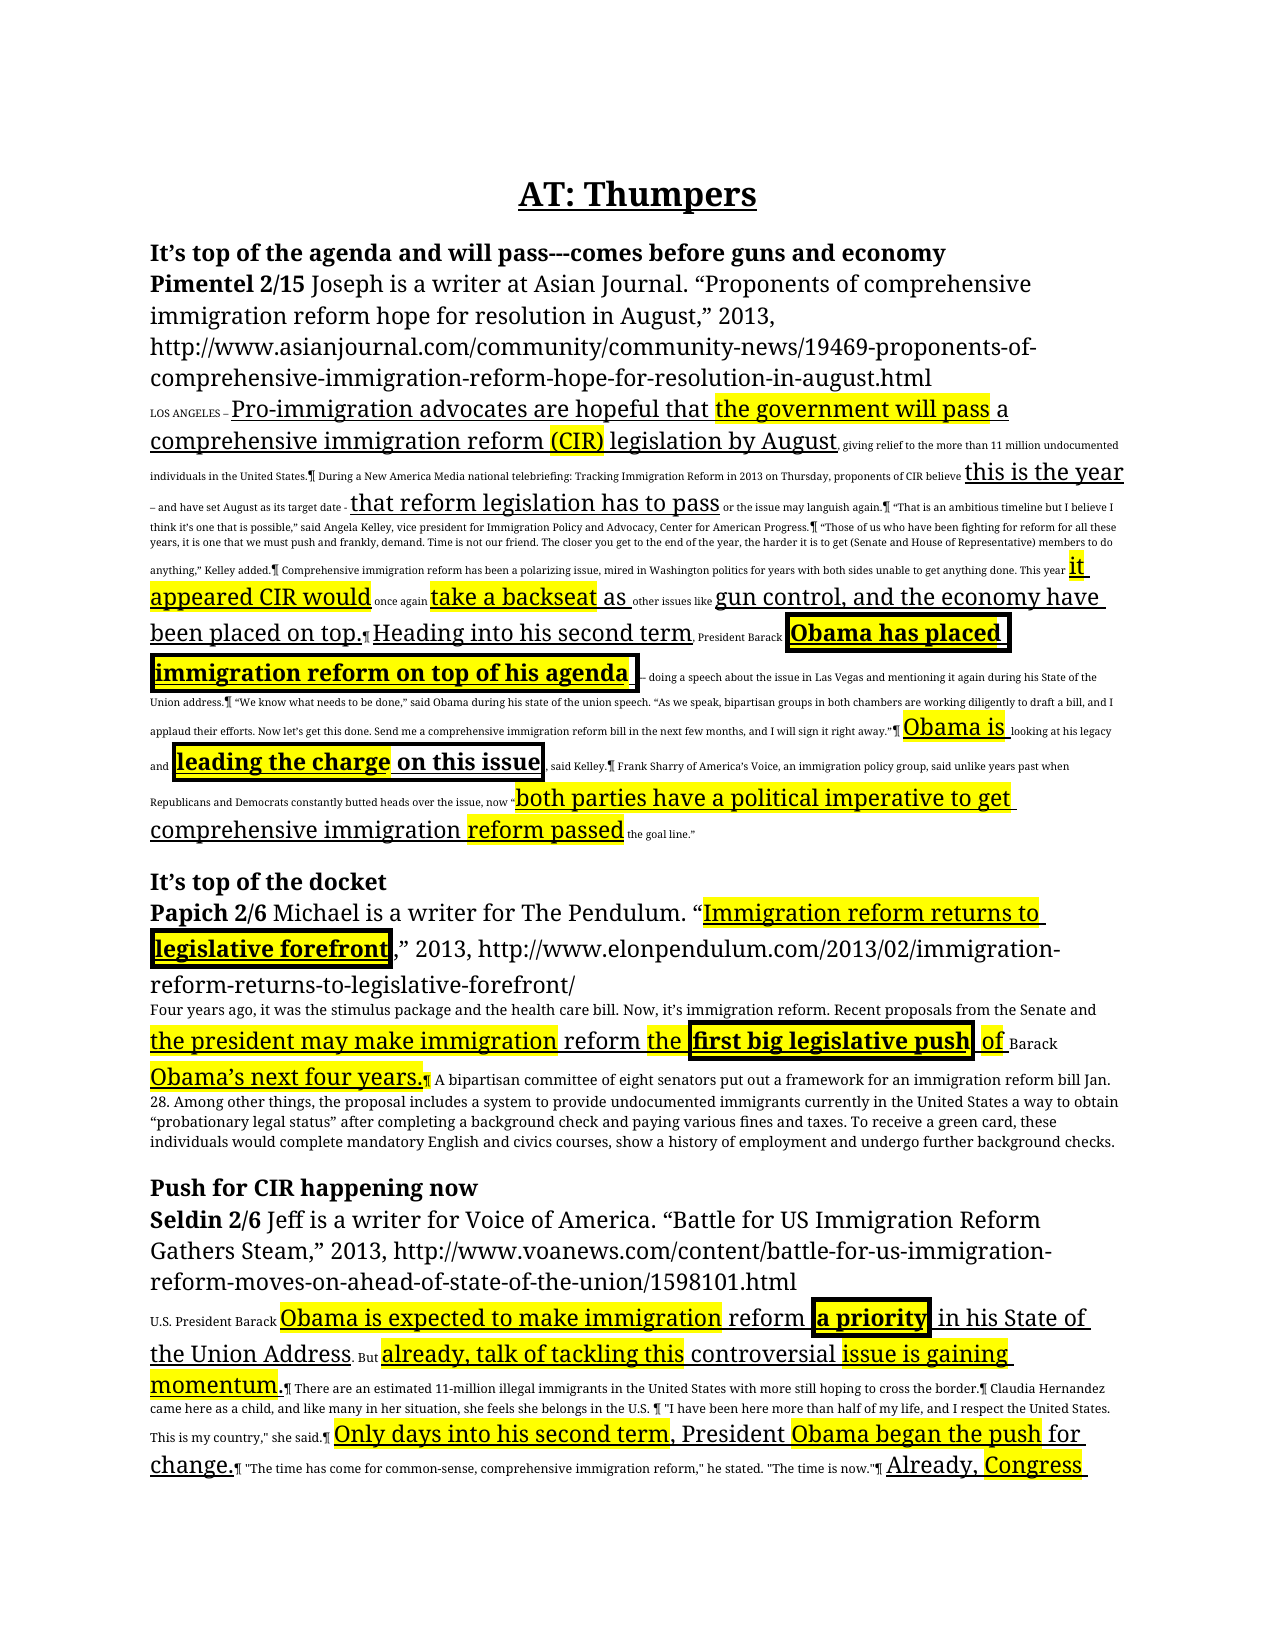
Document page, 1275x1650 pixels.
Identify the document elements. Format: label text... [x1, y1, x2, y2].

text Pimentel 2/15 Joseph is a writer at Asian Journal. “Proponents of comprehensive immigration reform hope for resolution in August,” 2013, http://www.asianjournal.com/community/community-news/19469-proponents-of-comprehensive-immigration-reform-hope-for-resolution-in-august.html [150, 268, 1125, 393]
subtitle AT: Thumpers [150, 171, 1125, 216]
subtitle It’s top of the agenda and will pass---comes before guns and economy [150, 237, 1125, 268]
text Four years ago, it was the stimulus package and the health care bill. Now, it’s immigration reform. Recent proposals from the Senate and the president may make immigration reform the first big legislative push of Barack Obama’s next four years.¶ A bipartisan committee of eight senators put out a framework for an immigration reform bill Jan. 28. Among other things, the proposal includes a system to provide undocumented immigrants currently in the United States a way to obtain “probationary legal status” after completing a background check and paying various fines and taxes. To receive a green card, these individuals would complete mandatory English and civics courses, show a history of employment and undergo further background checks. [150, 1000, 1125, 1151]
subtitle It’s top of the docket [150, 866, 1125, 897]
subtitle Push for CIR happening now [150, 1172, 1125, 1203]
text Seldin 2/6 Jeff is a writer for Voice of America. “Battle for US Immigration Reform Gathers Steam,” 2013, http://www.voanews.com/content/battle-for-us-immigration-reform-moves-on-ahead-of-state-of-the-union/1598101.html [150, 1203, 1125, 1297]
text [150, 1297, 1125, 1480]
text Papich 2/6 Michael is a writer for The Pendulum. “Immigration reform returns to legislative forefront,” 2013, http://www.elonpendulum.com/2013/02/immigration-reform-returns-to-legislative-forefront/ [150, 897, 1125, 1000]
text LOS ANGELES – Pro-immigration advocates are hopeful that the government will pass a comprehensive immigration reform (CIR) legislation by August, giving relief to the more than 11 million undocumented individuals in the United States.¶ During a New America Media national telebriefing: Tracking Immigration Reform in 2013 on Thursday, proponents of CIR believe this is the year – and have set August as its target date - that reform legislation has to pass or the issue may languish again.¶ “That is an ambitious timeline but I believe I think it’s one that is possible,” said Angela Kelley, vice president for Immigration Policy and Advocacy, Center for American Progress.¶ “Those of us who have been fighting for reform for all these years, it is one that we must push and frankly, demand. Time is not our friend. The closer you get to the end of the year, the harder it is to get (Senate and House of Representative) members to do anything,” Kelley added.¶ Comprehensive immigration reform has been a polarizing issue, mired in Washington politics for years with both sides unable to get anything done. This year it appeared CIR would once again take a backseat as other issues like gun control, and the economy have been placed on top.¶ Heading into his second term, President Barack Obama has placed immigration reform on top of his agenda -- doing a speech about the issue in Las Vegas and mentioning it again during his State of the Union address.¶ “We know what needs to be done,” said Obama during his state of the union speech. “As we speak, bipartisan groups in both chambers are working diligently to draft a bill, and I applaud their efforts. Now let’s get this done. Send me a comprehensive immigration reform bill in the next few months, and I will sign it right away.”¶ Obama is looking at his legacy and leading the charge on this issue, said Kelley.¶ Frank Sharry of America’s Voice, an immigration policy group, said unlike years past when Republicans and Democrats constantly butted heads over the issue, now “both parties have a political imperative to get comprehensive immigration reform passed the goal line.” [150, 393, 1125, 845]
